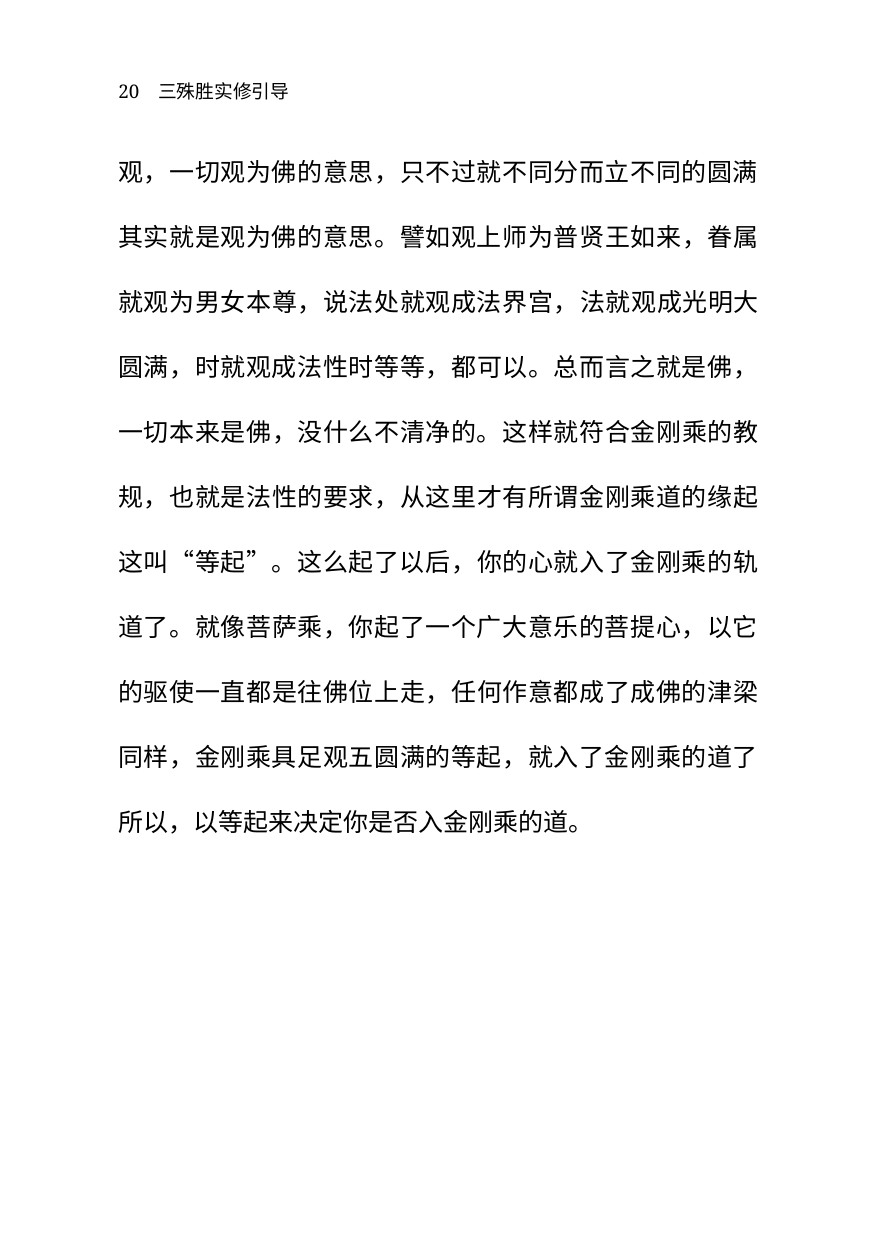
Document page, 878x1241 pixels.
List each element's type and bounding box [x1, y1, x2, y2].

text [118, 138, 759, 853]
